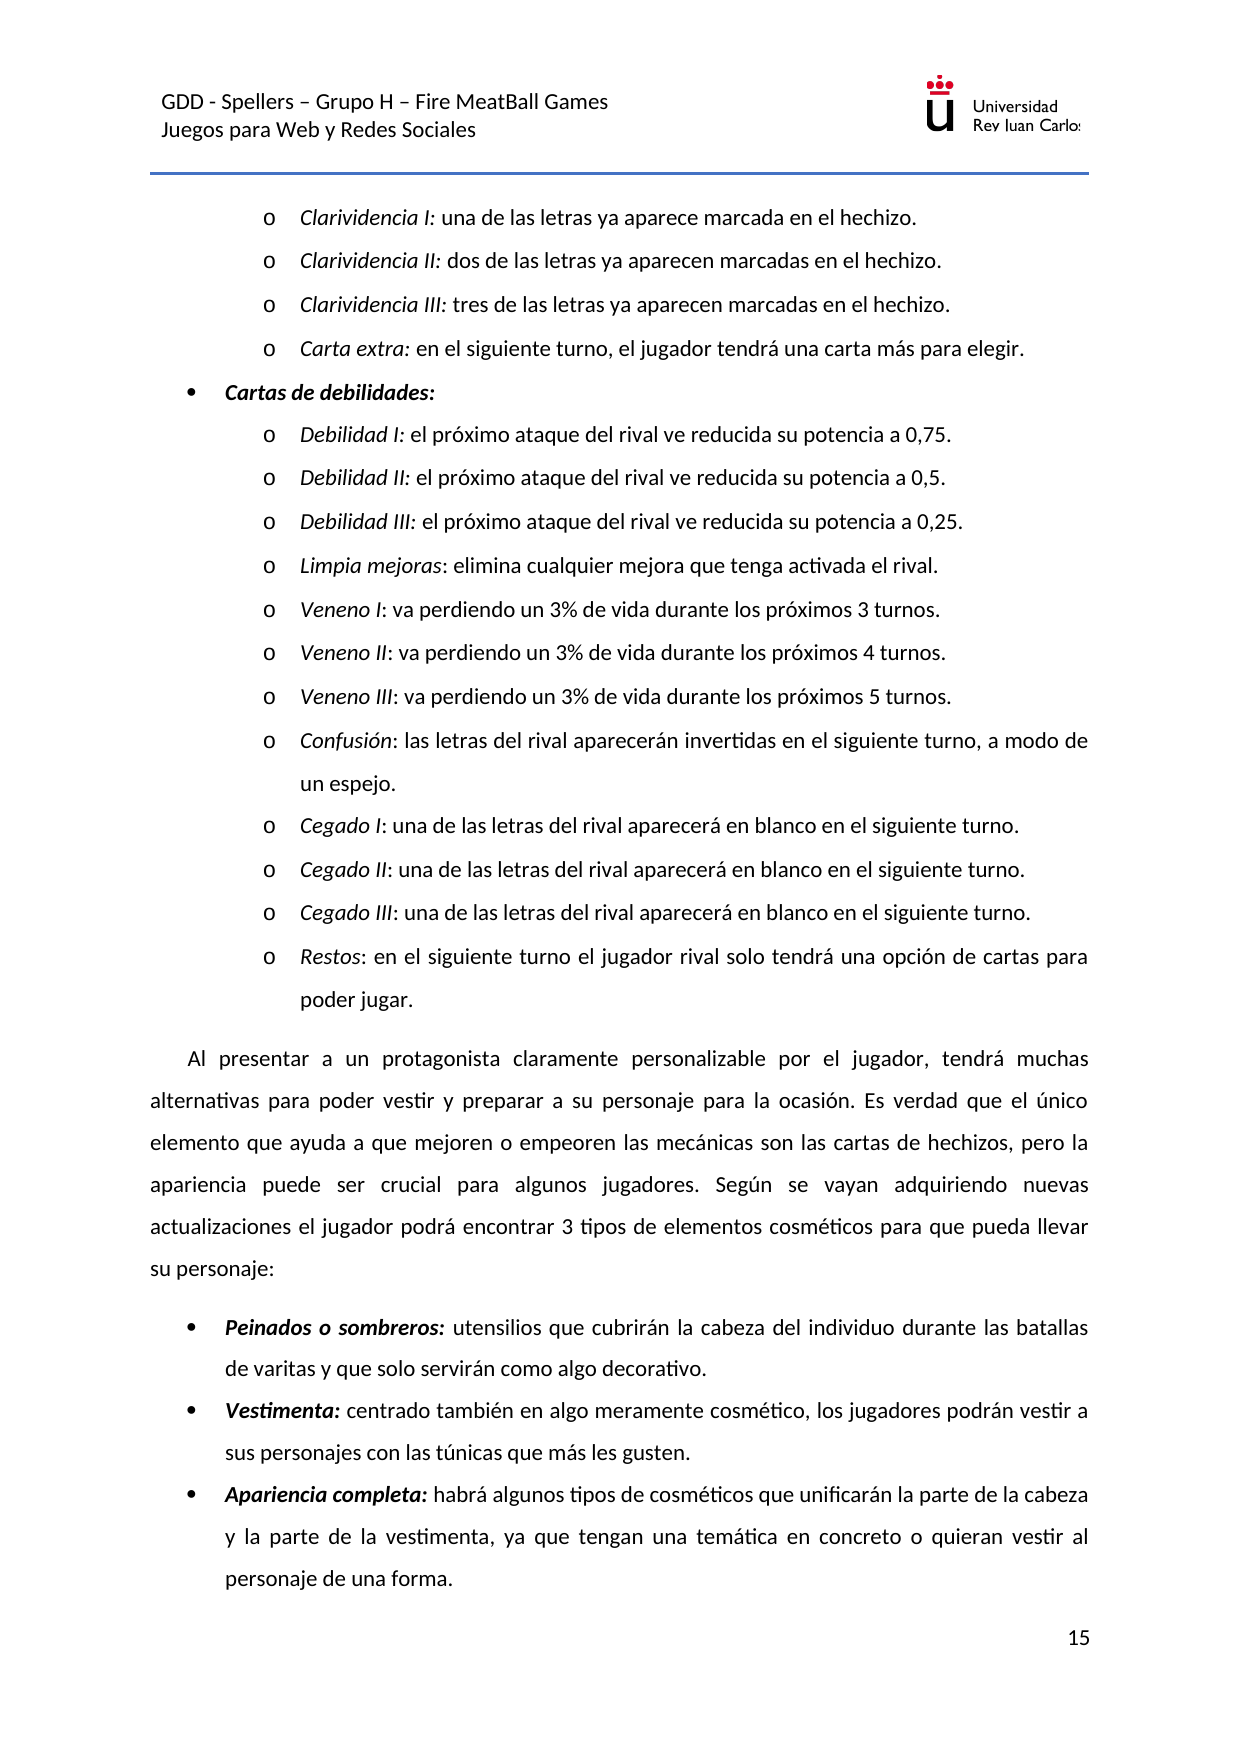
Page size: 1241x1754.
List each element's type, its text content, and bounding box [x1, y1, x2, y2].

list Cegado II: una de las letras del rival aparecerá en blanco en el siguiente turno. [262, 855, 1090, 884]
list Veneno I: va perdiendo un 3% de vida durante los próximos 3 turnos. [262, 595, 1090, 624]
list Cegado I: una de las letras del rival aparecerá en blanco en el siguiente turno. [262, 811, 1090, 840]
list Limpia mejoras: elimina cualquier mejora que tenga activada el rival. [262, 551, 1090, 580]
list Debilidad III: el próximo ataque del rival ve reducida su potencia a 0,25. [262, 507, 1090, 536]
list Clarividencia II: dos de las letras ya aparecen marcadas en el hechizo. [262, 246, 1090, 276]
list Cartas de debilidades: [187, 378, 1090, 406]
list Vestimenta: centrado también en algo meramente cosmético, los jugadores podrán vestir a sus personajes con las túnicas que más les gusten. [187, 1397, 1090, 1467]
text Al presentar a un protagonista claramente personalizable por el jugador, tendrá muchas alternativas para poder vestir y preparar a su personaje para la ocasión. Es verdad que el único elemento que ayuda a que mejoren o empeoren las mecánicas son las cartas de hechizos, pero la apariencia puede ser crucial para algunos jugadores. Según se vayan adquiriendo nuevas actualizaciones el jugador podrá encontrar 3 tipos de elementos cosméticos para que pueda llevar su personaje: [150, 1044, 1090, 1282]
list Carta extra: en el siguiente turno, el jugador tendrá una carta más para elegir. [262, 334, 1090, 363]
list Cegado III: una de las letras del rival aparecerá en blanco en el siguiente turno. [262, 898, 1090, 928]
list Confusión: las letras del rival aparecerán invertidas en el siguiente turno, a modo de un espejo. [262, 726, 1090, 797]
list Clarividencia III: tres de las letras ya aparecen marcadas en el hechizo. [262, 290, 1090, 319]
picture [927, 75, 1080, 132]
list Veneno III: va perdiendo un 3% de vida durante los próximos 5 turnos. [262, 682, 1090, 711]
list Veneno II: va perdiendo un 3% de vida durante los próximos 4 turnos. [262, 638, 1090, 668]
list Restos: en el siguiente turno el jugador rival solo tendrá una opción de cartas para poder jugar. [262, 942, 1090, 1013]
list Apariencia completa: habrá algunos tipos de cosméticos que unificarán la parte de la cabeza y la parte de la vestimenta, ya que tengan una temática en concreto o quieran vestir al personaje de una forma. [187, 1481, 1090, 1592]
list Clarividencia I: una de las letras ya aparece marcada en el hechizo. [262, 203, 1090, 232]
list Debilidad I: el próximo ataque del rival ve reducida su potencia a 0,75. [262, 420, 1090, 449]
list Peinados o sombreros: utensilios que cubrirán la cabeza del individuo durante las batallas de varitas y que solo servirán como algo decorativo. [187, 1313, 1090, 1383]
list Debilidad II: el próximo ataque del rival ve reducida su potencia a 0,5. [262, 463, 1090, 493]
